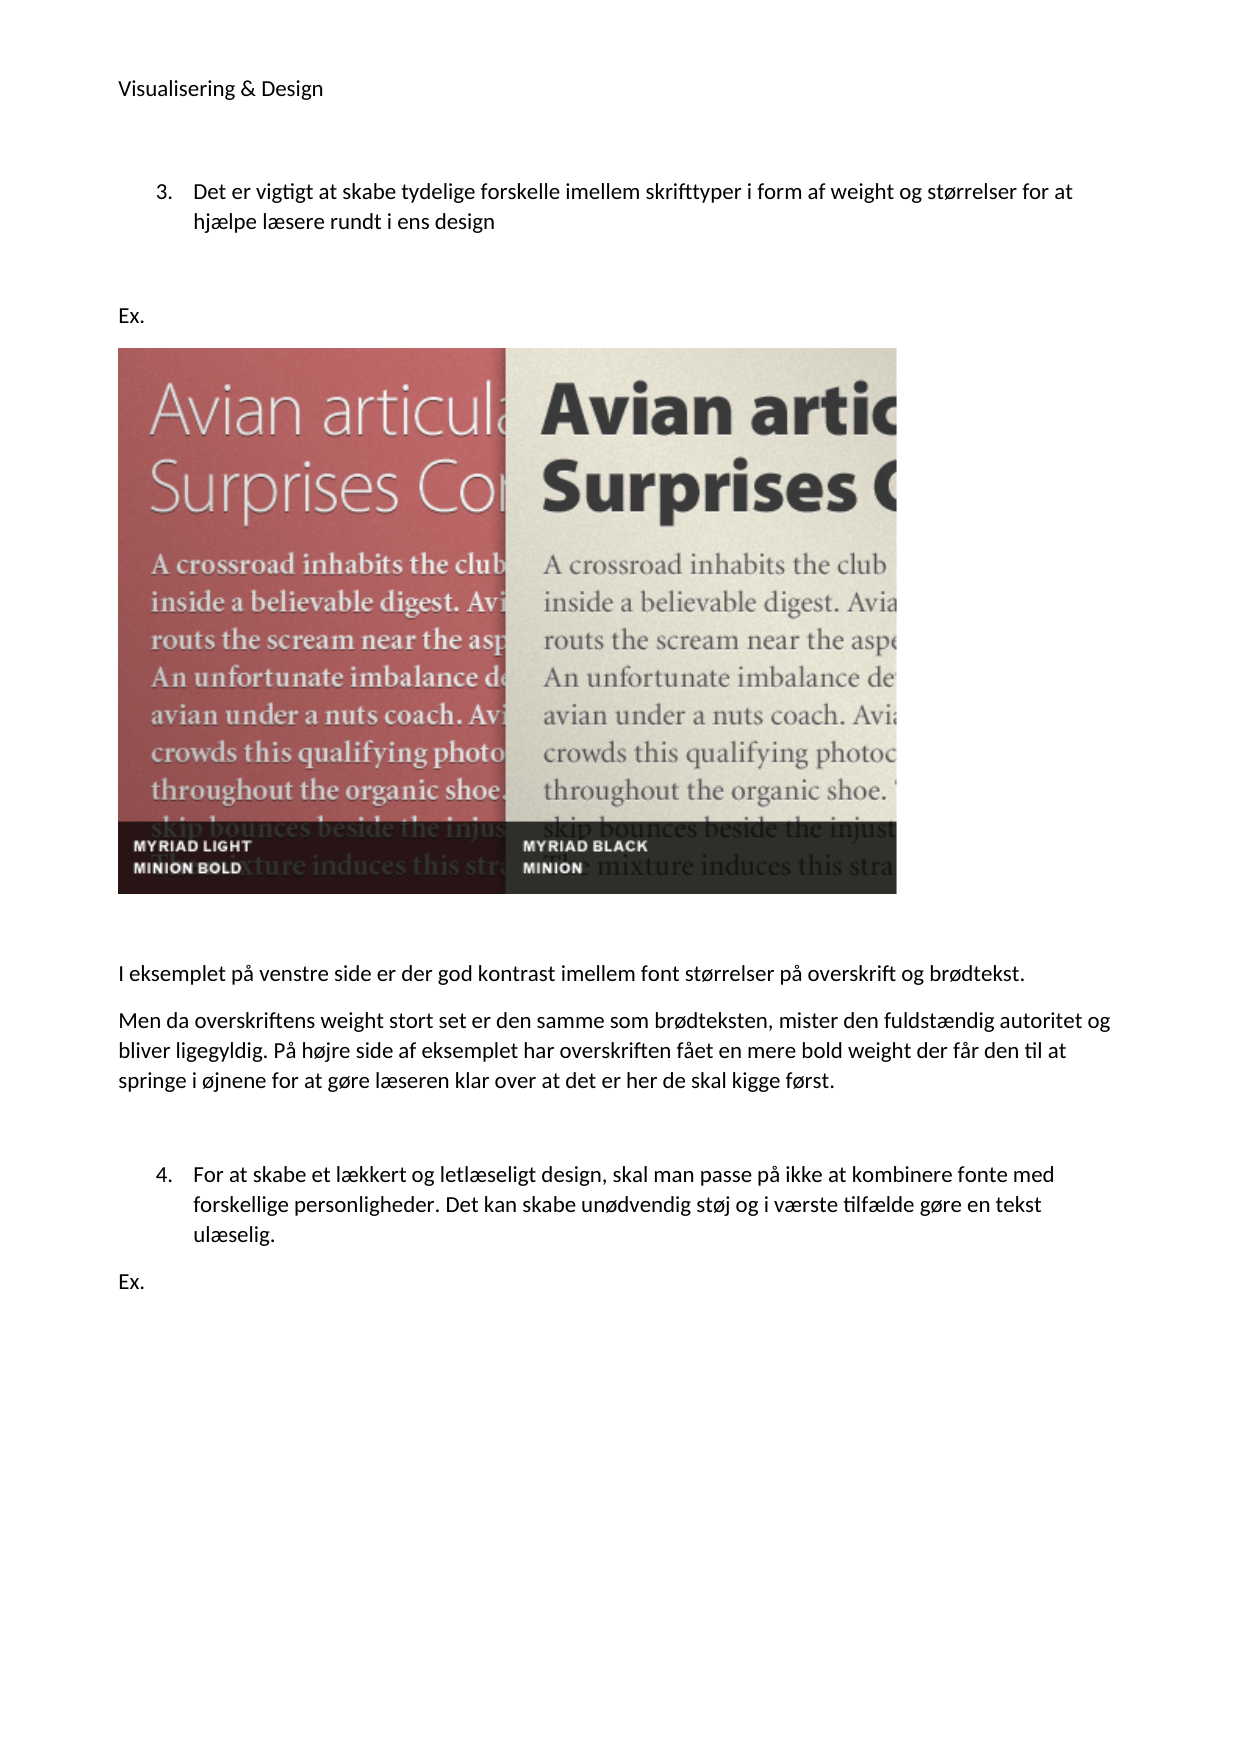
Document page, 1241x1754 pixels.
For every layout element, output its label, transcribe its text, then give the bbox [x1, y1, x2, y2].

text Men da overskriftens weight stort set er den samme som brødteksten, mister den fuldstændig autoritet og bliver ligegyldig. På højre side af eksemplet har overskriften fået en mere bold weight der får den til at springe i øjnene for at gøre læseren klar over at det er her de skal kigge først. [118, 1006, 1122, 1094]
list For at skabe et lækkert og letlæseligt design, skal man passe på ikke at kombinere fonte med forskellige personligheder. Det kan skabe unødvendig støj og i værste tilfælde gøre en tekst ulæselig. [156, 1160, 1122, 1248]
text I eksemplet på venstre side er der god kontrast imellem font størrelser på overskrift og brødtekst. [118, 959, 1122, 987]
text Ex. [118, 1267, 1122, 1295]
text Ex. [118, 301, 1122, 329]
picture [118, 348, 900, 894]
list Det er vigtigt at skabe tydelige forskelle imellem skrifttyper i form af weight og størrelser for at hjælpe læsere rundt i ens design [156, 177, 1122, 235]
